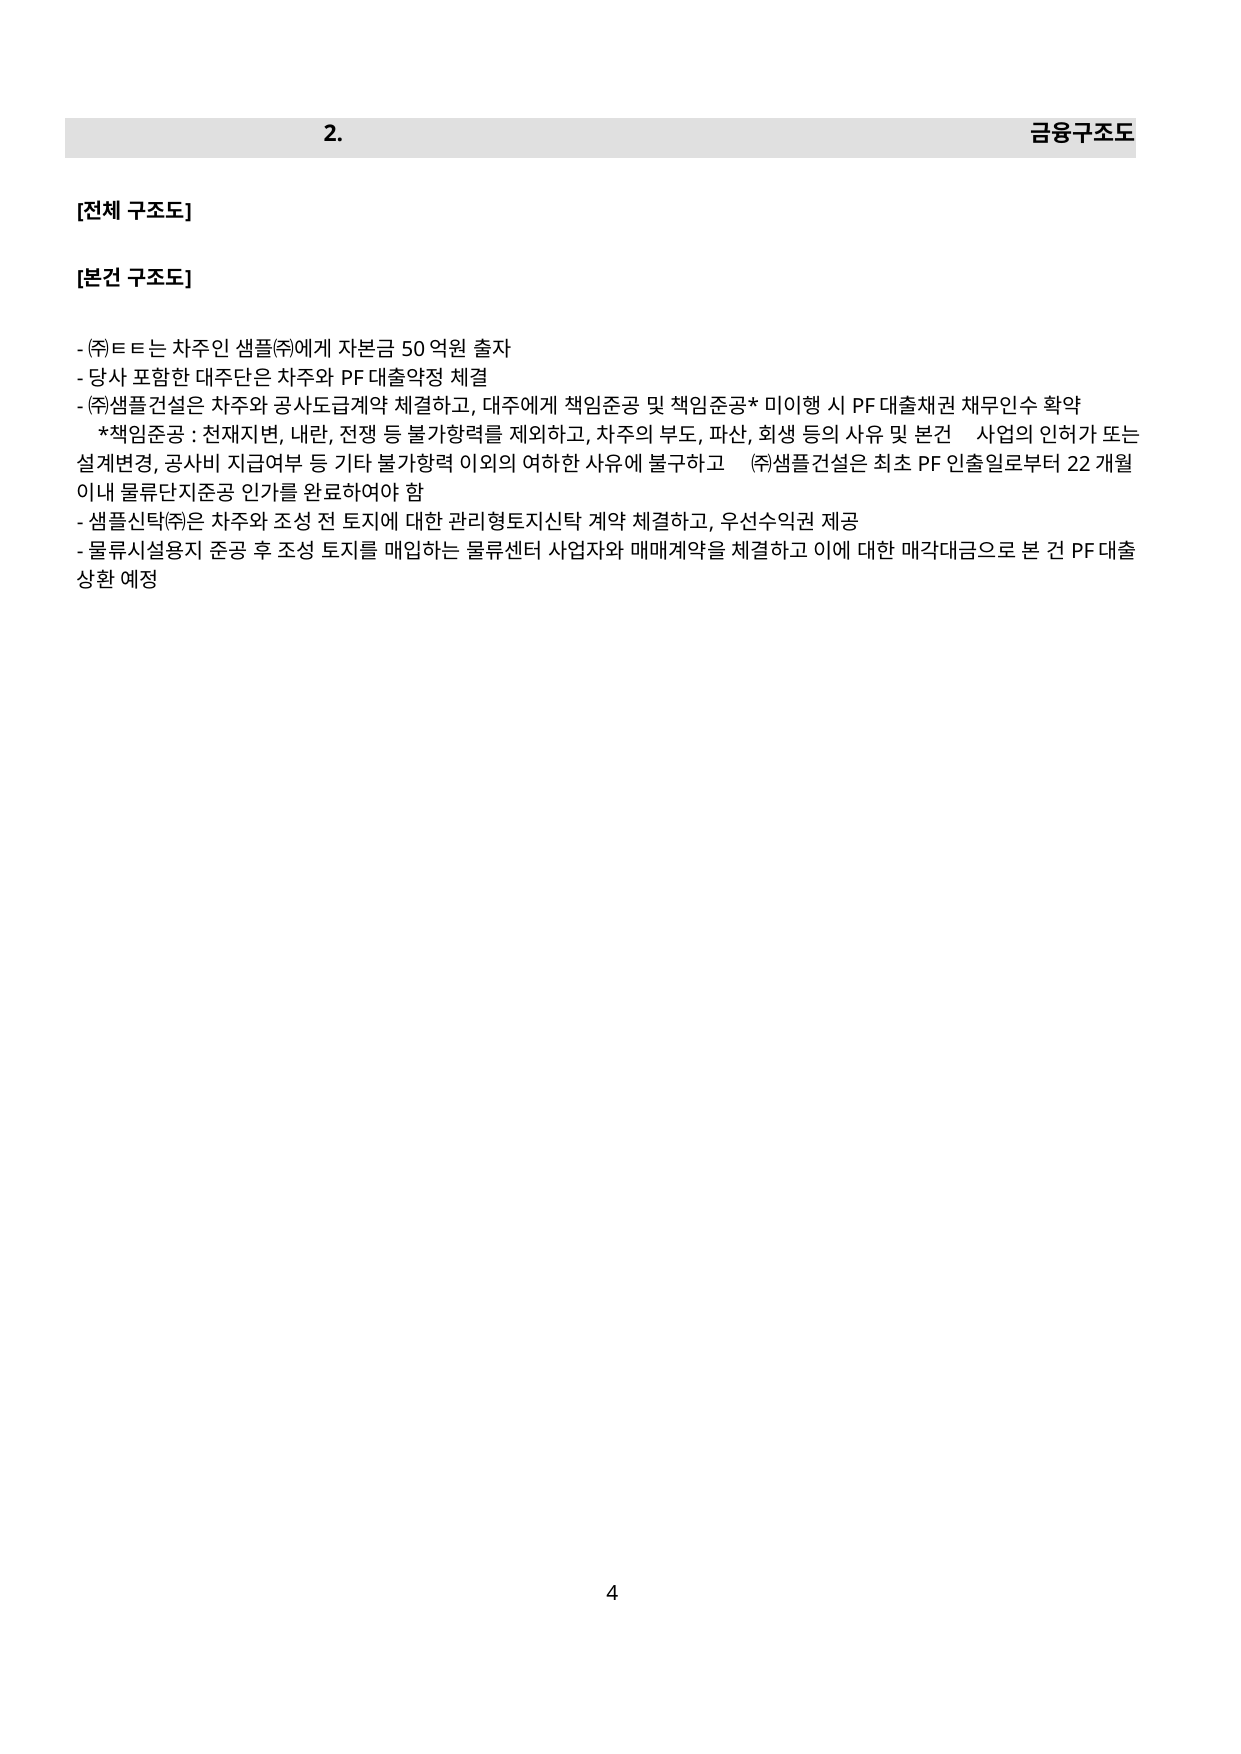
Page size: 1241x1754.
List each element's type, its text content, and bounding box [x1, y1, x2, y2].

text [본건 구조도] [77, 268, 1147, 289]
table_header 금융구조도 [601, 118, 1136, 158]
text - ㈜ㅌㅌ는 차주인 샘플㈜에게 자본금 50억원 출자 - 당사 포함한 대주단은 차주와 PF대출약정 체결 - ㈜샘플건설은 차주와 공사도급계약 체결하고, 대주에게 책임준공 및 책임준공* 미이행 시 PF대출채권 채무인수 확약 *책임준공 : 천재지변, 내란, 전쟁 등 불가항력를 제외하고, 차주의 부도, 파산, 회생 등의 사유 및 본건 사업의 인허가 또는 설계변경, 공사비 지급여부 등 기타 불가항력 이외의 여하한 사유에 불구하고 ㈜샘플건설은 최초 PF 인출일로부터 22개월 이내 물류단지준공 인가를 완료하여야 함 - 샘플신탁㈜은 차주와 조성 전 토지에 대한 관리형토지신탁 계약 체결하고, 우선수익권 제공 - 물류시설용지 준공 후 조성 토지를 매입하는 물류센터 사업자와 매매계약을 체결하고 이에 대한 매각대금으로 본 건 PF대출 상환 예정 [77, 334, 1147, 594]
text 4 [77, 1583, 1147, 1605]
table_header 2. [65, 118, 601, 158]
text [전체 구조도] [77, 201, 1147, 223]
